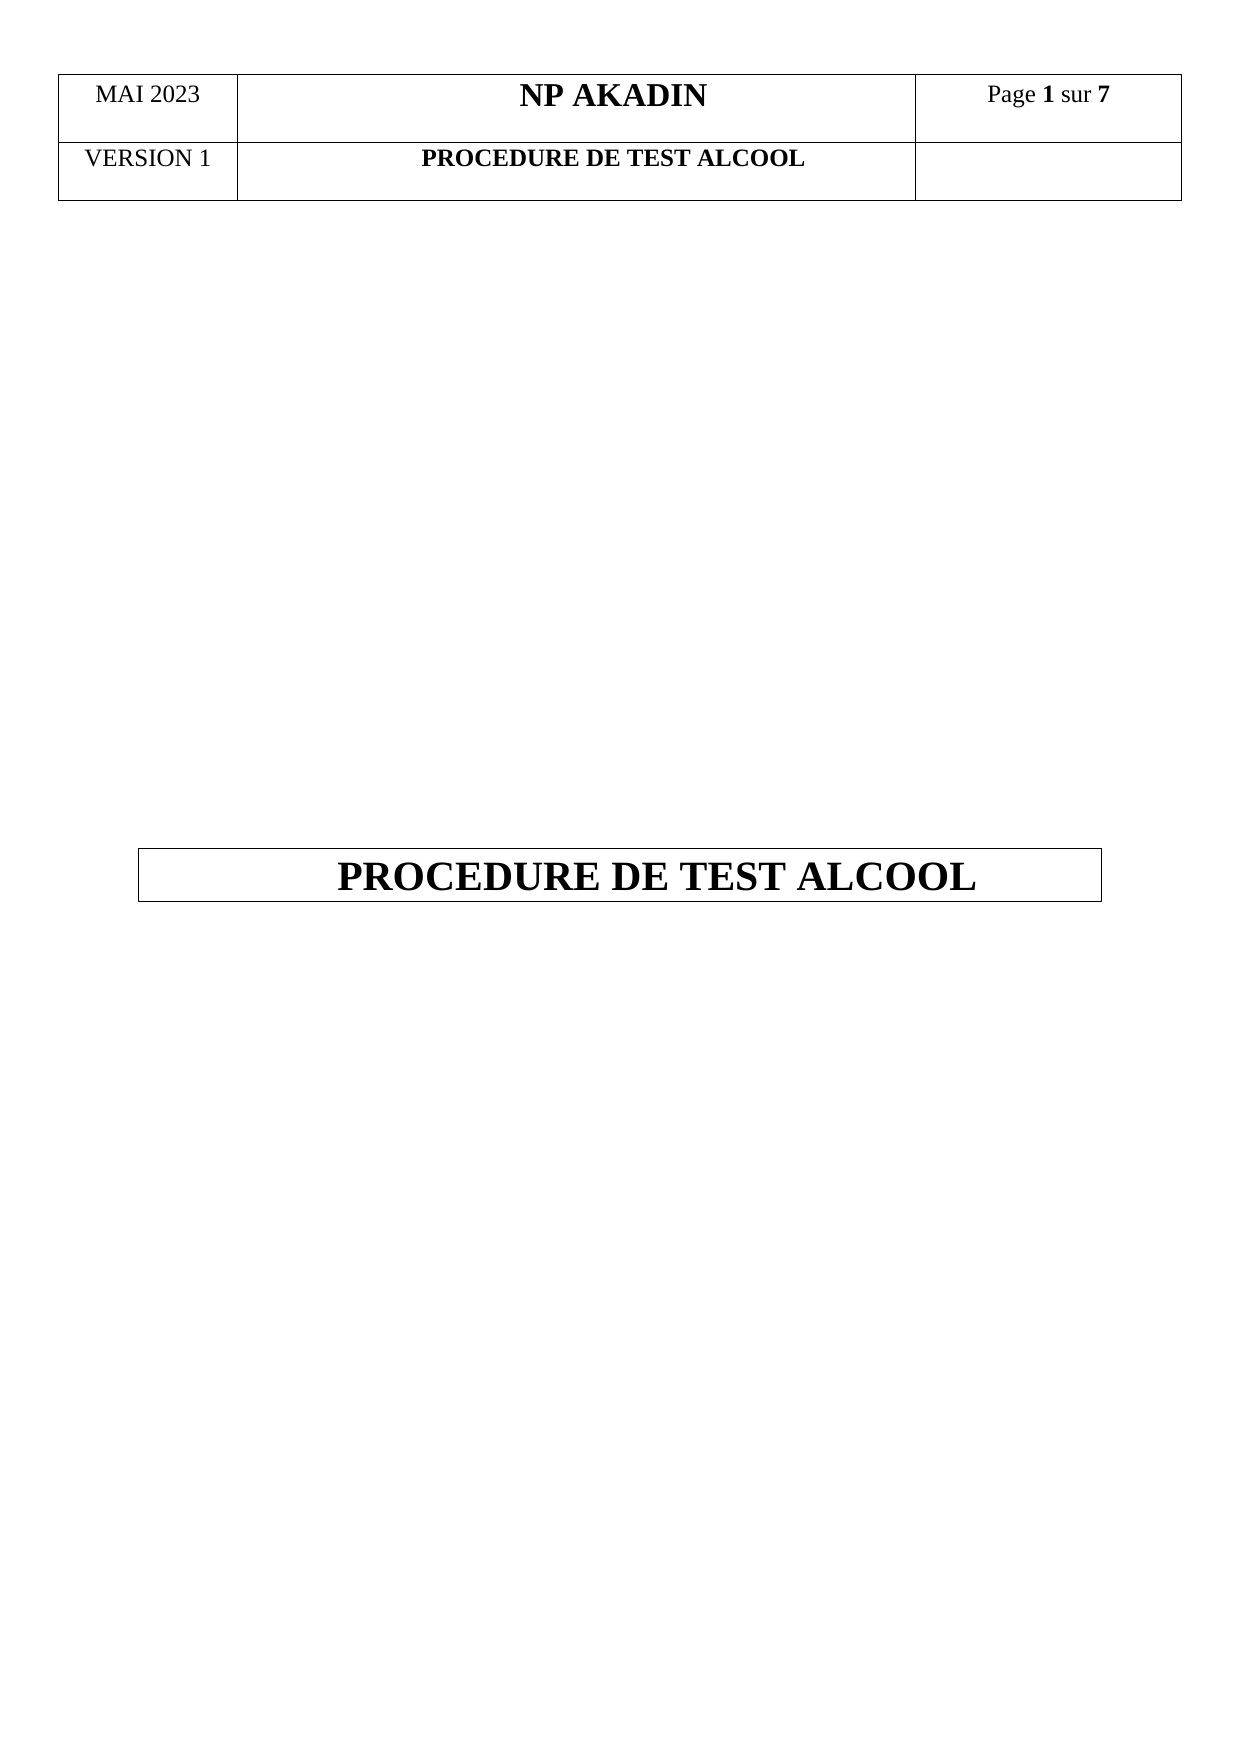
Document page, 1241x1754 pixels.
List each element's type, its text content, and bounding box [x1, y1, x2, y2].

text PROCEDURE DE TEST ALCOOL [139, 849, 1101, 901]
